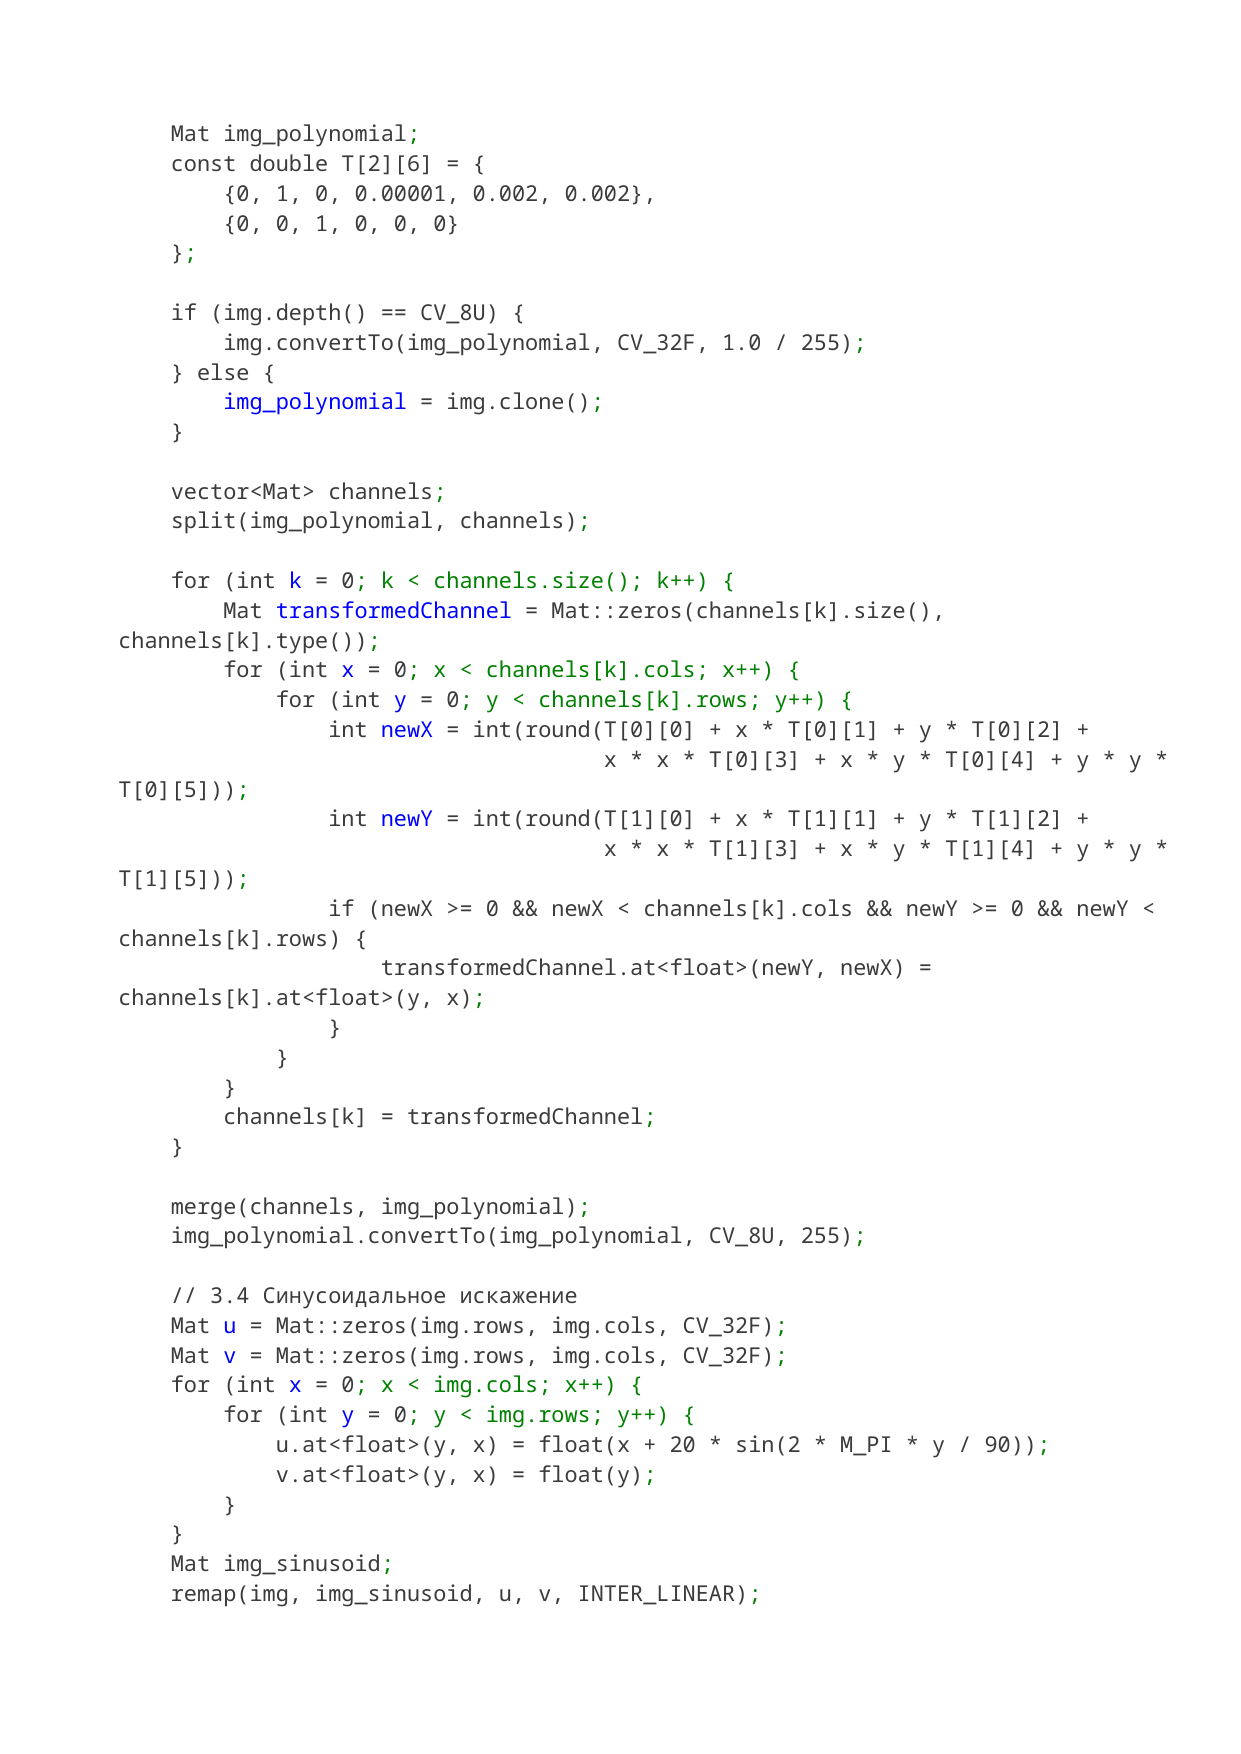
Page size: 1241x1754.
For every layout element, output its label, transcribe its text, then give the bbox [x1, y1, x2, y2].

text // 3.4 Синусоидальное искажение [118, 1280, 1181, 1310]
text } [118, 1488, 1181, 1518]
text } [118, 1071, 1181, 1101]
text if (img.depth() == CV_8U) { [118, 297, 1181, 327]
text } [118, 1042, 1181, 1071]
text if (newX >= 0 && newX < channels[k].cols && newY >= 0 && newY < channels[k].rows) { [118, 893, 1181, 952]
text } [118, 416, 1181, 446]
text vector<Mat> channels; [118, 476, 1181, 505]
text {0, 1, 0, 0.00001, 0.002, 0.002}, [118, 178, 1181, 207]
text img.convertTo(img_polynomial, CV_32F, 1.0 / 255); [118, 327, 1181, 356]
text Mat img_polynomial; [118, 118, 1181, 148]
text Mat u = Mat::zeros(img.rows, img.cols, CV_32F); [118, 1310, 1181, 1339]
text int newY = int(round(T[1][0] + x * T[1][1] + y * T[1][2] + [118, 803, 1181, 833]
text split(img_polynomial, channels); [118, 505, 1181, 535]
text for (int y = 0; y < img.rows; y++) { [118, 1399, 1181, 1429]
text merge(channels, img_polynomial); [118, 1191, 1181, 1220]
text remap(img, img_sinusoid, u, v, INTER_LINEAR); [118, 1578, 1181, 1608]
text Mat transformedChannel = Mat::zeros(channels[k].size(), channels[k].type()); [118, 595, 1181, 654]
text for (int y = 0; y < channels[k].rows; y++) { [118, 684, 1181, 714]
text } [118, 1518, 1181, 1548]
text }; [118, 237, 1181, 267]
text } [118, 1012, 1181, 1042]
text channels[k] = transformedChannel; [118, 1101, 1181, 1131]
text u.at<float>(y, x) = float(x + 20 * sin(2 * M_PI * y / 90)); [118, 1429, 1181, 1459]
text int newX = int(round(T[0][0] + x * T[0][1] + y * T[0][2] + [118, 714, 1181, 744]
text } [118, 1131, 1181, 1161]
text x * x * T[1][3] + x * y * T[1][4] + y * y * T[1][5])); [118, 833, 1181, 893]
text for (int x = 0; x < img.cols; x++) { [118, 1369, 1181, 1399]
text x * x * T[0][3] + x * y * T[0][4] + y * y * T[0][5])); [118, 744, 1181, 803]
text } else { [118, 356, 1181, 386]
text const double T[2][6] = { [118, 148, 1181, 178]
text Mat v = Mat::zeros(img.rows, img.cols, CV_32F); [118, 1339, 1181, 1369]
text for (int x = 0; x < channels[k].cols; x++) { [118, 654, 1181, 684]
text Mat img_sinusoid; [118, 1548, 1181, 1578]
text img_polynomial = img.clone(); [118, 386, 1181, 416]
text for (int k = 0; k < channels.size(); k++) { [118, 565, 1181, 595]
text v.at<float>(y, x) = float(y); [118, 1459, 1181, 1488]
text transformedChannel.at<float>(newY, newX) = channels[k].at<float>(y, x); [118, 952, 1181, 1012]
text {0, 0, 1, 0, 0, 0} [118, 207, 1181, 237]
text img_polynomial.convertTo(img_polynomial, CV_8U, 255); [118, 1220, 1181, 1250]
